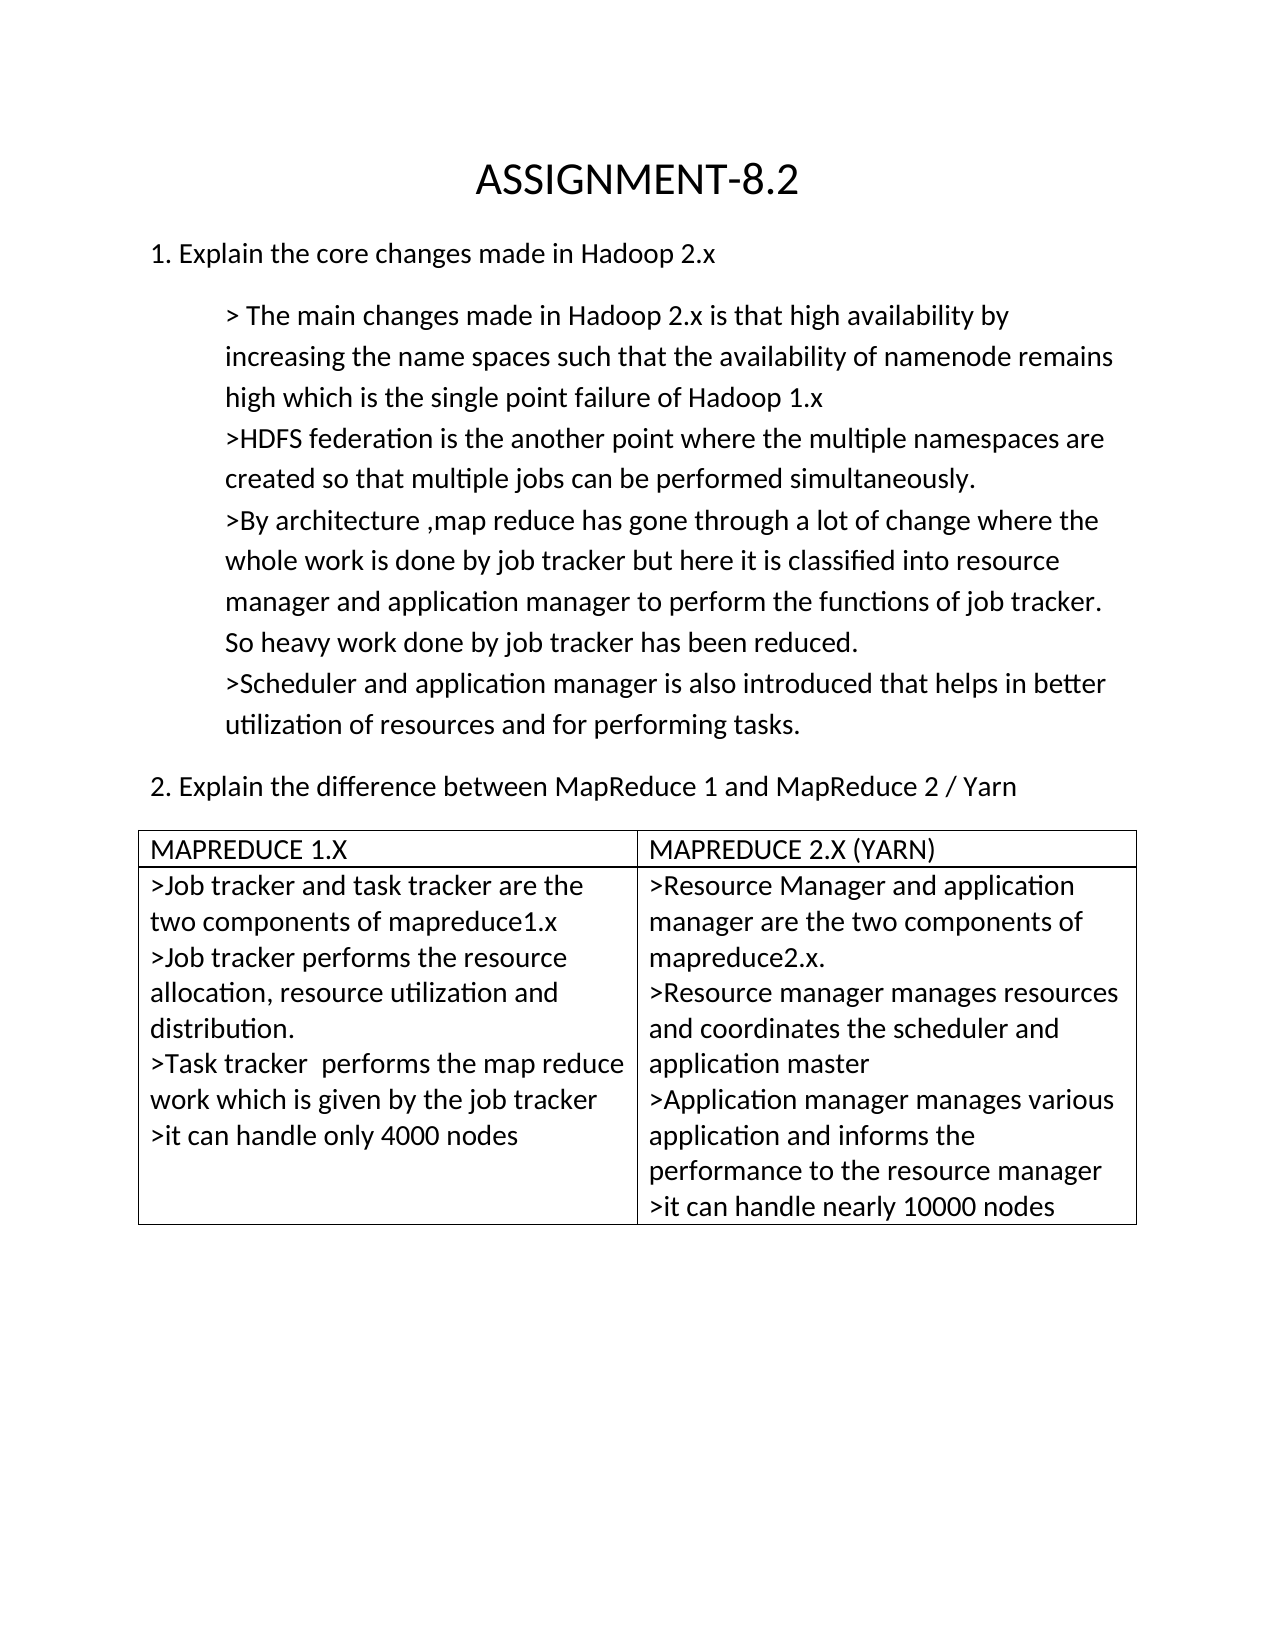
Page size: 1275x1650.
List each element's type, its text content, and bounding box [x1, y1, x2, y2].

list >Scheduler and application manager is also introduced that helps in better utilization of resources and for performing tasks. [225, 665, 1125, 742]
list >By architecture ,map reduce has gone through a lot of change where the whole work is done by job tracker but here it is classified into resource manager and application manager to perform the functions of job tracker. [225, 502, 1125, 619]
table_cell >Job tracker and task tracker are the two components of mapreduce1.x >Job tracker performs the resource allocation, resource utilization and distribution. >Task tracker performs the map reduce work which is given by the job tracker >it can handle only 4000 nodes [139, 868, 637, 1224]
table_header MAPREDUCE 1.X [139, 831, 637, 866]
table_header MAPREDUCE 2.X (YARN) [638, 831, 1136, 866]
table_cell >Resource Manager and application manager are the two components of mapreduce2.x. >Resource manager manages resources and coordinates the scheduler and application master >Application manager manages various application and informs the performance to the resource manager >it can handle nearly 10000 nodes [638, 868, 1136, 1224]
list >HDFS federation is the another point where the multiple namespaces are created so that multiple jobs can be performed simultaneously. [225, 420, 1125, 496]
text 1. Explain the core changes made in Hadoop 2.x [150, 235, 1125, 271]
text ASSIGNMENT-8.2 [150, 150, 1125, 206]
list > The main changes made in Hadoop 2.x is that high availability by increasing the name spaces such that the availability of namenode remains high which is the single point failure of Hadoop 1.x [225, 297, 1125, 414]
list So heavy work done by job tracker has been reduced. [225, 624, 1125, 660]
text 2. Explain the difference between MapReduce 1 and MapReduce 2 / Yarn [150, 768, 1125, 804]
